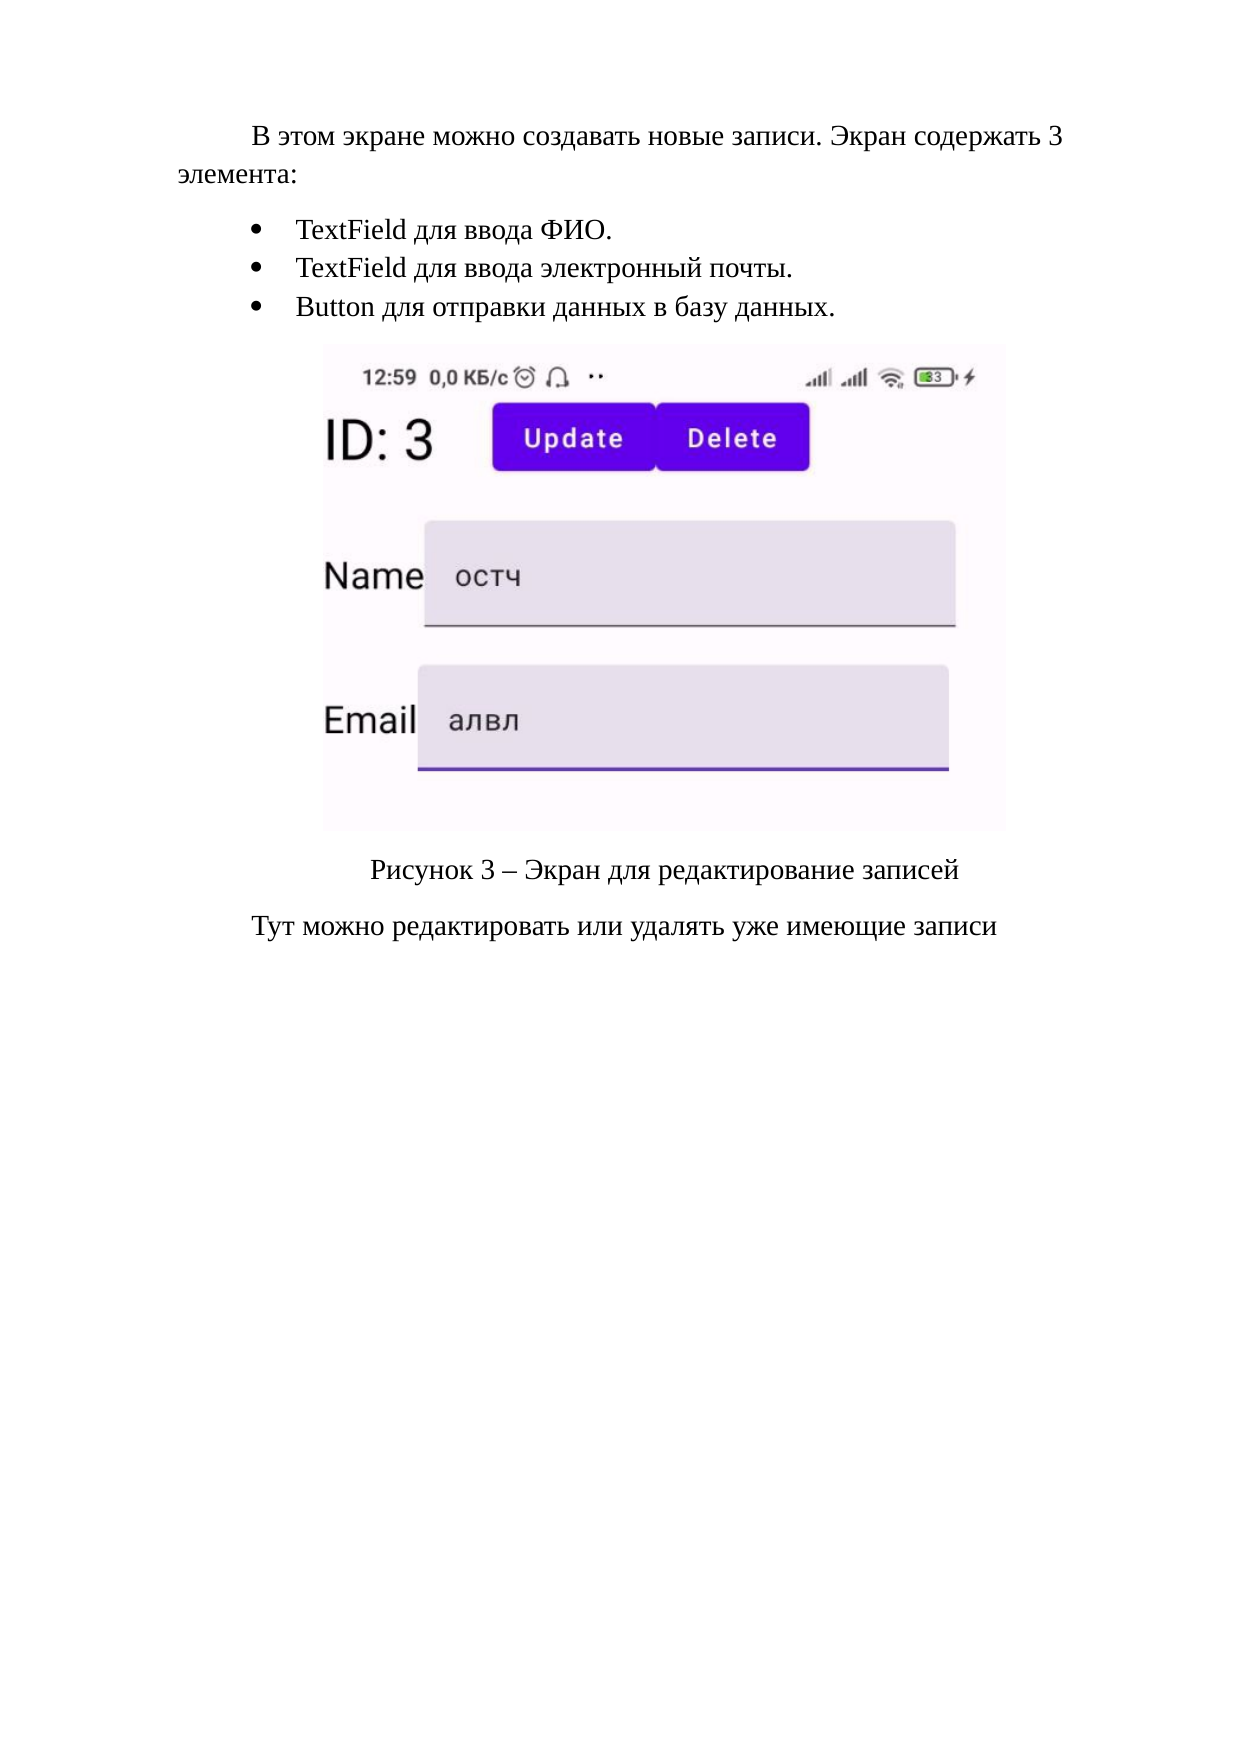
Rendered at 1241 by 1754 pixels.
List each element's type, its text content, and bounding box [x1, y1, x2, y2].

text Рисунок 3 – Экран для редактирование записей [177, 852, 1152, 886]
picture [323, 344, 1006, 831]
text Тут можно редактировать или удалять уже имеющие записи [177, 908, 1152, 941]
list Button для отправки данных в базу данных. [251, 289, 1152, 323]
list TextField для ввода ФИО. [251, 212, 1152, 246]
text В этом экране можно создавать новые записи. Экран содержать 3 элемента: [177, 118, 1152, 190]
list TextField для ввода электронный почты. [251, 251, 1152, 284]
